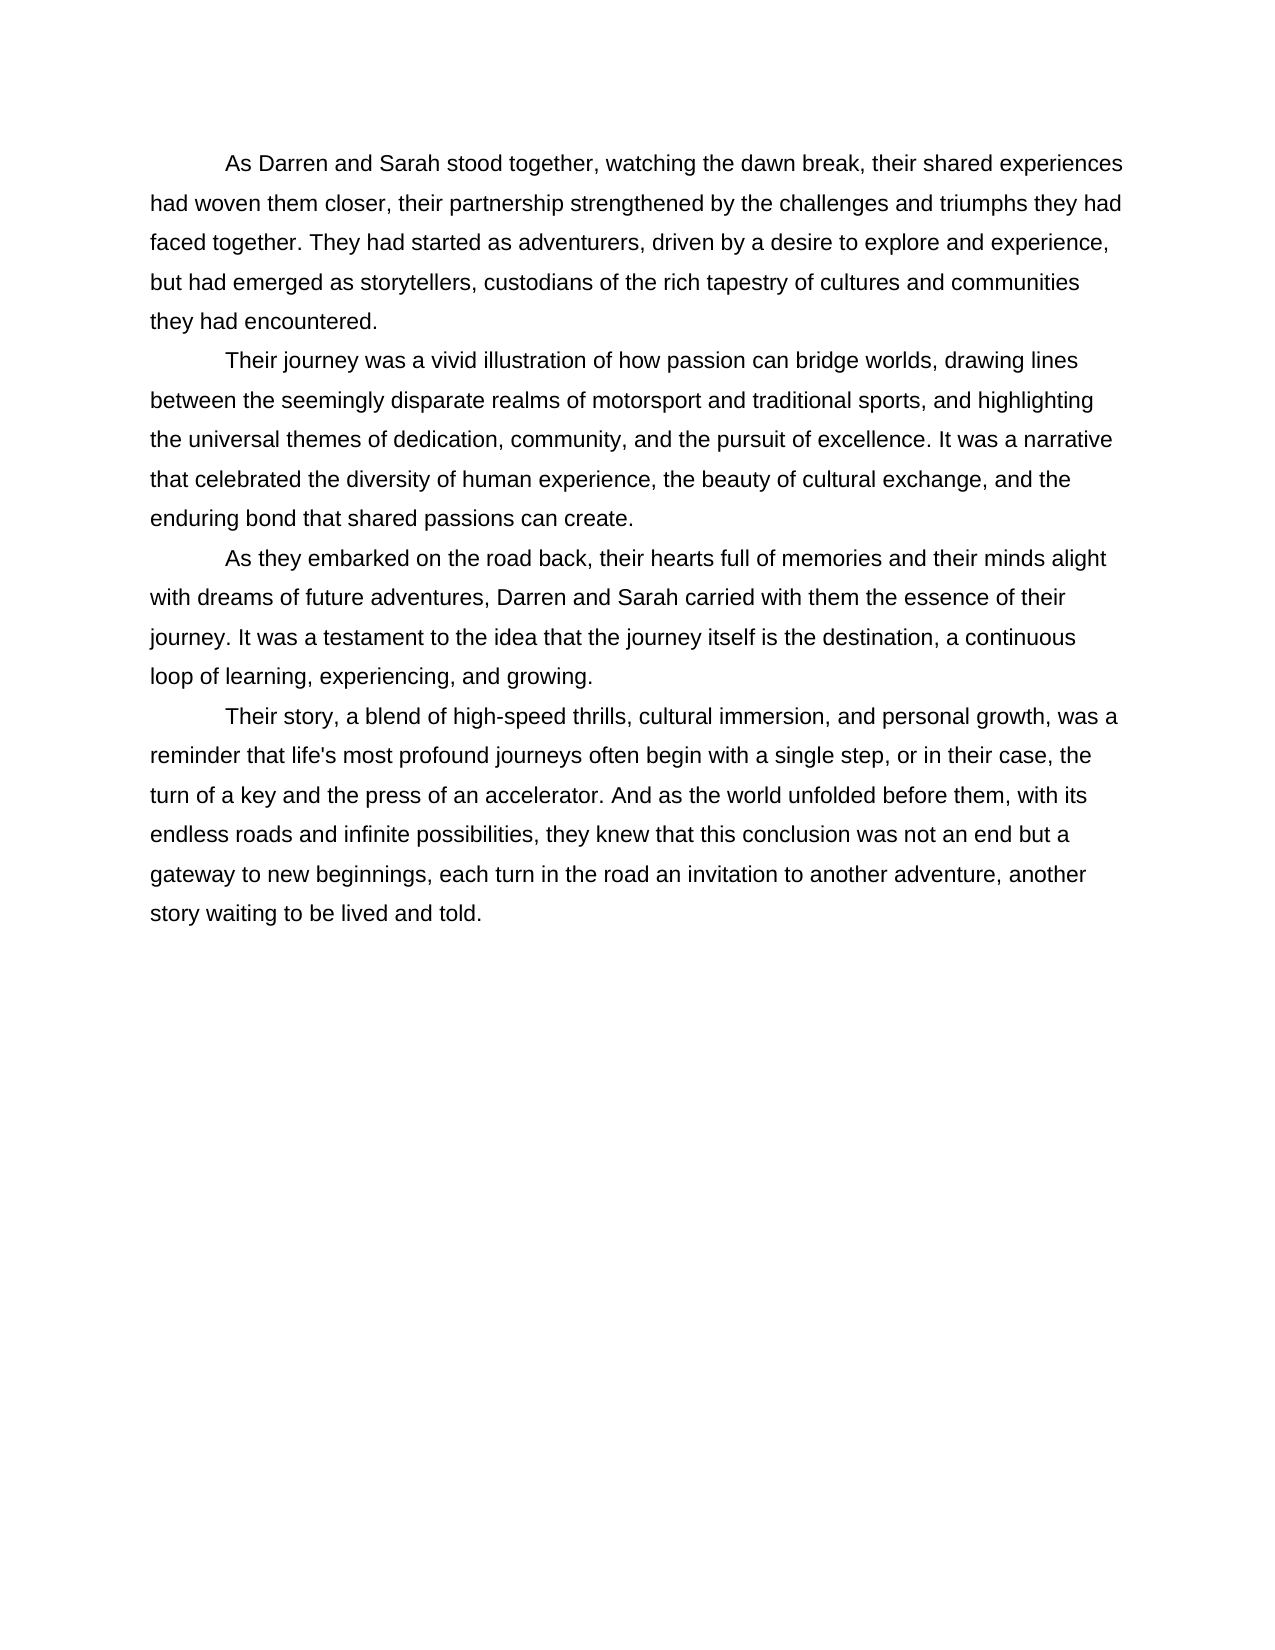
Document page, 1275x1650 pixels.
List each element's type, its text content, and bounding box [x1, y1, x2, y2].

text As Darren and Sarah stood together, watching the dawn break, their shared experiences had woven them closer, their partnership strengthened by the challenges and triumphs they had faced together. They had started as adventurers, driven by a desire to explore and experience, but had emerged as storytellers, custodians of the rich tapestry of cultures and communities they had encountered. [150, 150, 1125, 334]
text Their journey was a vivid illustration of how passion can bridge worlds, drawing lines between the seemingly disparate realms of motorsport and traditional sports, and highlighting the universal themes of dedication, community, and the pursuit of excellence. It was a narrative that celebrated the diversity of human experience, the beauty of cultural exchange, and the enduring bond that shared passions can create. [150, 347, 1125, 532]
text Their story, a blend of high-speed thrills, cultural immersion, and personal growth, was a reminder that life's most profound journeys often begin with a single step, or in their case, the turn of a key and the press of an accelerator. And as the world unfolded before them, with its endless roads and infinite possibilities, they knew that this conclusion was not an end but a gateway to new beginnings, each turn in the road an invitation to another adventure, another story waiting to be lived and told. [150, 703, 1125, 926]
text As they embarked on the road back, their hearts full of memories and their minds alight with dreams of future adventures, Darren and Sarah carried with them the essence of their journey. It was a testament to the idea that the journey itself is the destination, a continuous loop of learning, experiencing, and growing. [150, 545, 1125, 689]
